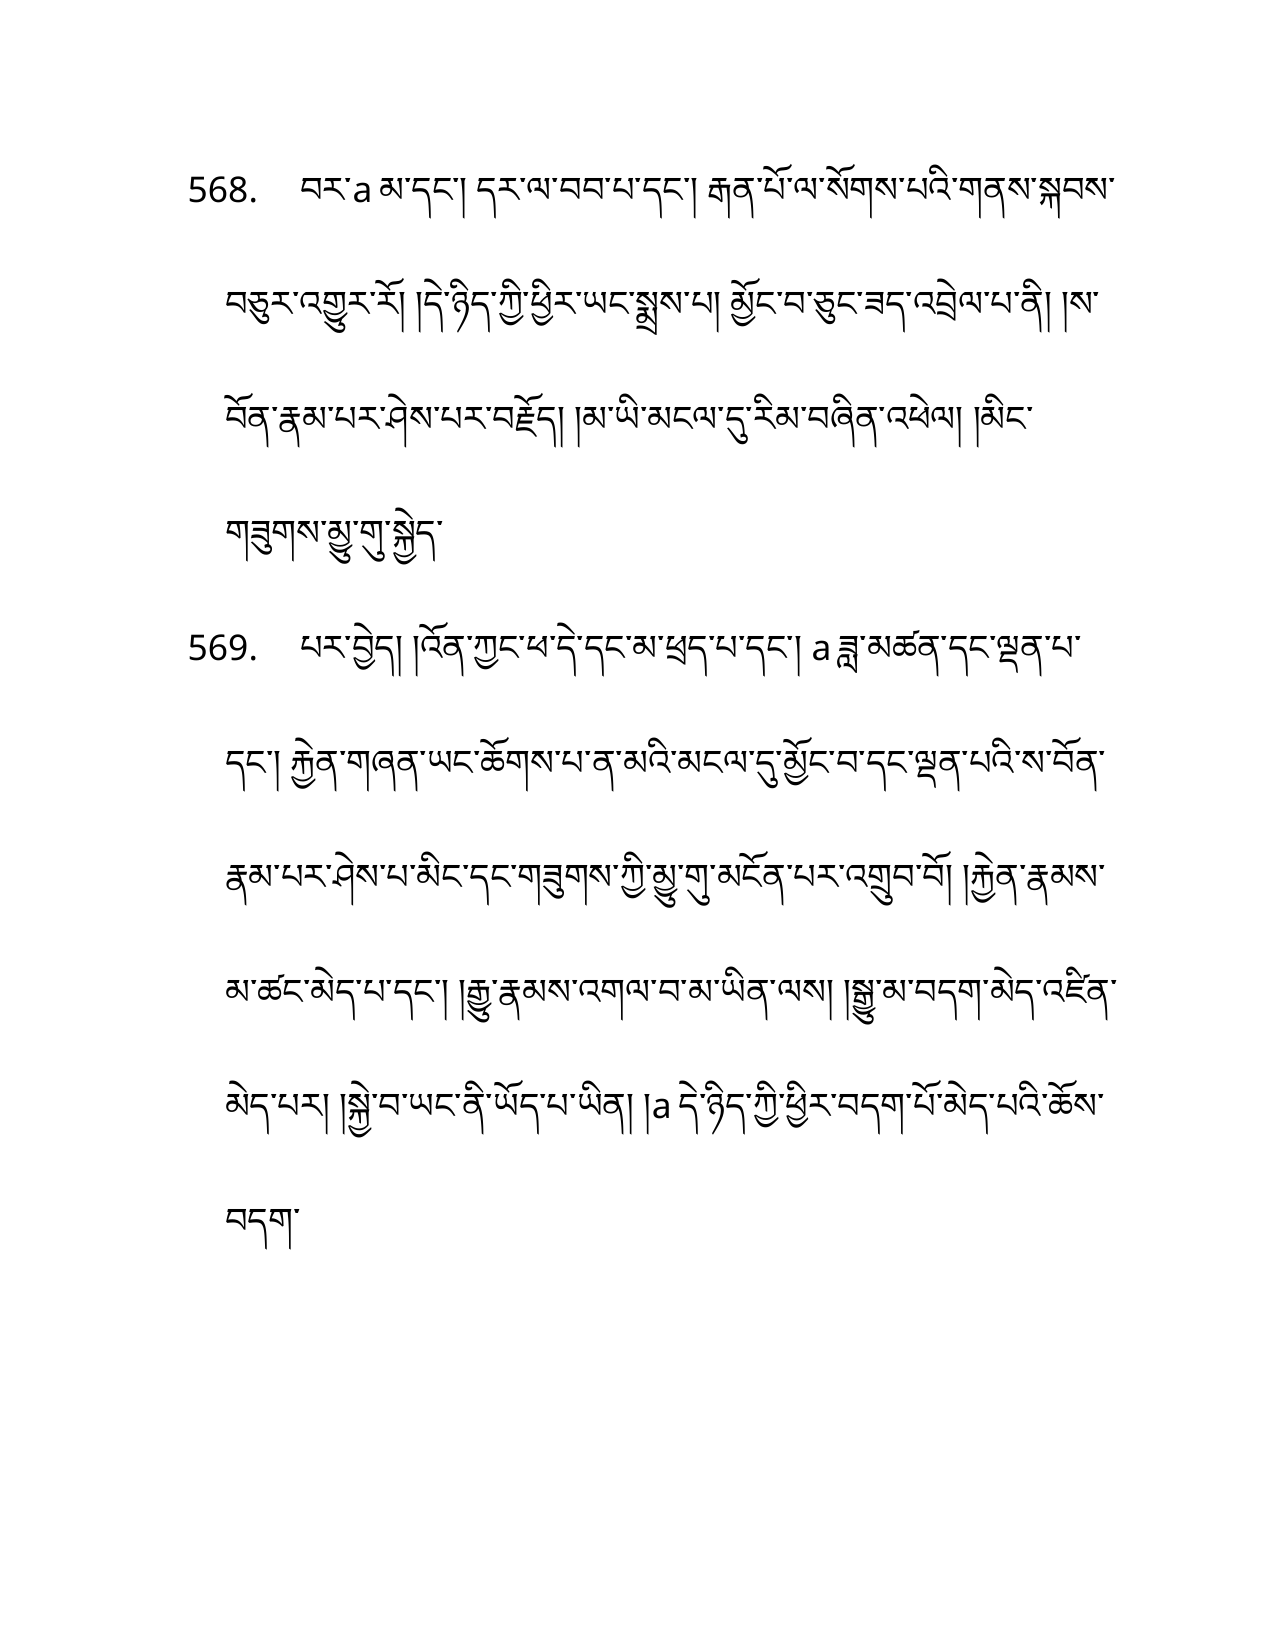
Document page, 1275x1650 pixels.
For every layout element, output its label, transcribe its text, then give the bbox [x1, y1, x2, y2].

list པར་བྱེད། །འོན་ཀྱང་ཕ་དེ་དང་མ་ཕྲད་པ་དང༌། aཟླ་མཚན་དང་ལྡན་པ་དང༌། རྐྱེན་གཞན་ཡང་ཆོགས་པ་ན་མའི་མངལ་དུ་མྱོང་བ་དང་ལྡན་པའི་ས་བོན་རྣམ་པར་ཤེས་པ་མིང་དང་གཟུགས་ཀྱི་མྱུ་གུ་མངོན་པར་འགྲུབ་བོ། །རྐྱེན་རྣམས་མ་ཚང་མེད་པ་དང༌། །རྒྱུ་རྣམས་འགལ་བ་མ་ཡིན་ལས། །སྒྱུ་མ་བདག་མེད་འཛིན་མེད་པར། །སྐྱེ་བ་ཡང་ནི་ཡོད་པ་ཡིན། །aདེ་ཉིད་ཀྱི་ཕྱིར་བདག་པོ་མེད་པའི་ཆོས་བདག་ [187, 608, 1125, 1281]
list བར་aམ་དང༌། དར་ལ་བབ་པ་དང༌། རྒན་པོ་ལ་སོགས་པའི་གནས་སྐབས་བཅུར་འགྱུར་རོ། །དེ་ཉིད་ཀྱི་ཕྱིར་ཡང་སྨྲས་པ། མྱོང་བ་ཅུང་ཟད་འབྲེལ་པ་ནི། །ས་བོན་རྣམ་པར་ཤེས་པར་བརྗོད། །མ་ཡི་མངལ་དུ་རིམ་བཞིན་འཕེལ། །མིང་གཟུགས་མྱུ་གུ་སྐྱེད་ [187, 150, 1125, 593]
